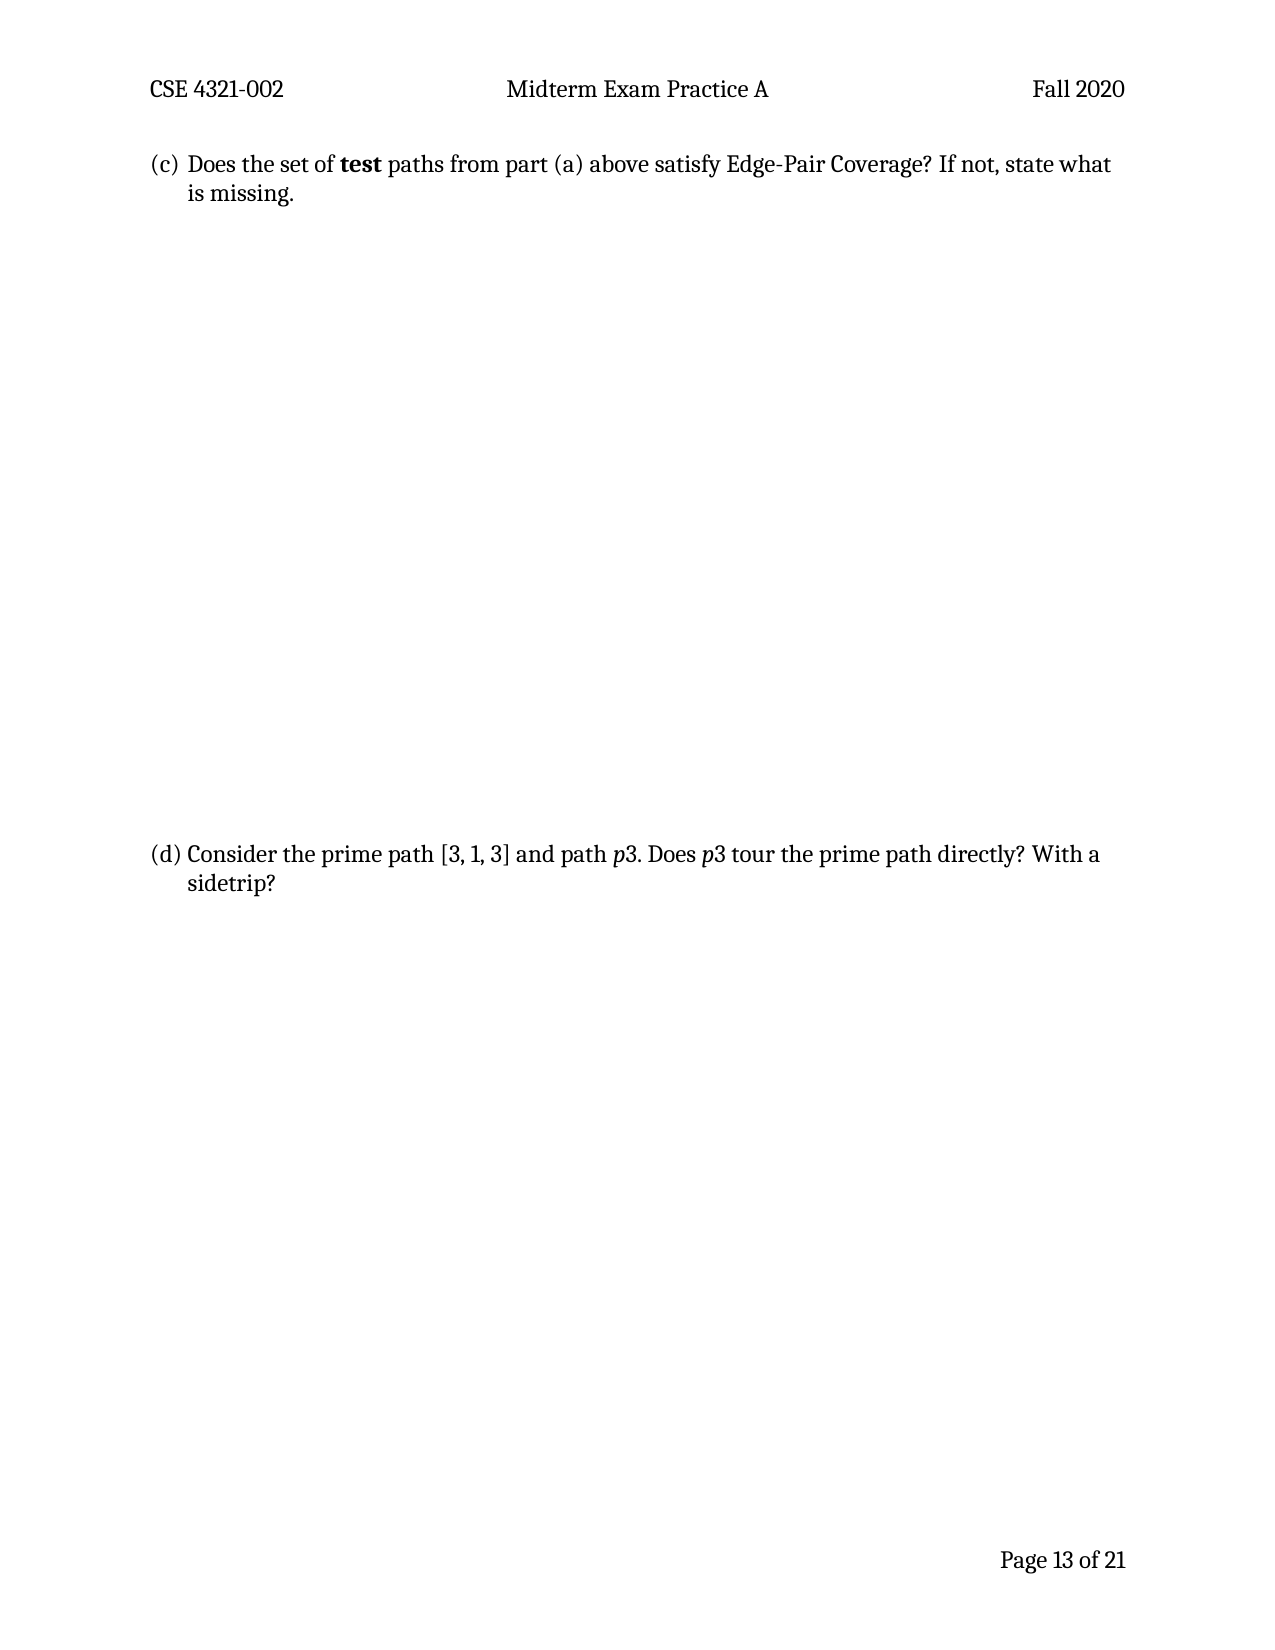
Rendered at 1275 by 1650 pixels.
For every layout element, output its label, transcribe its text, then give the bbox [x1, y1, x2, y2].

list Does the set of test paths from part (a) above satisfy Edge-Pair Coverage? If not, state what is missing. [150, 150, 1125, 207]
list Consider the prime path [3, 1, 3] and path p3. Does p3 tour the prime path directly? With a sidetrip? [150, 840, 1125, 897]
